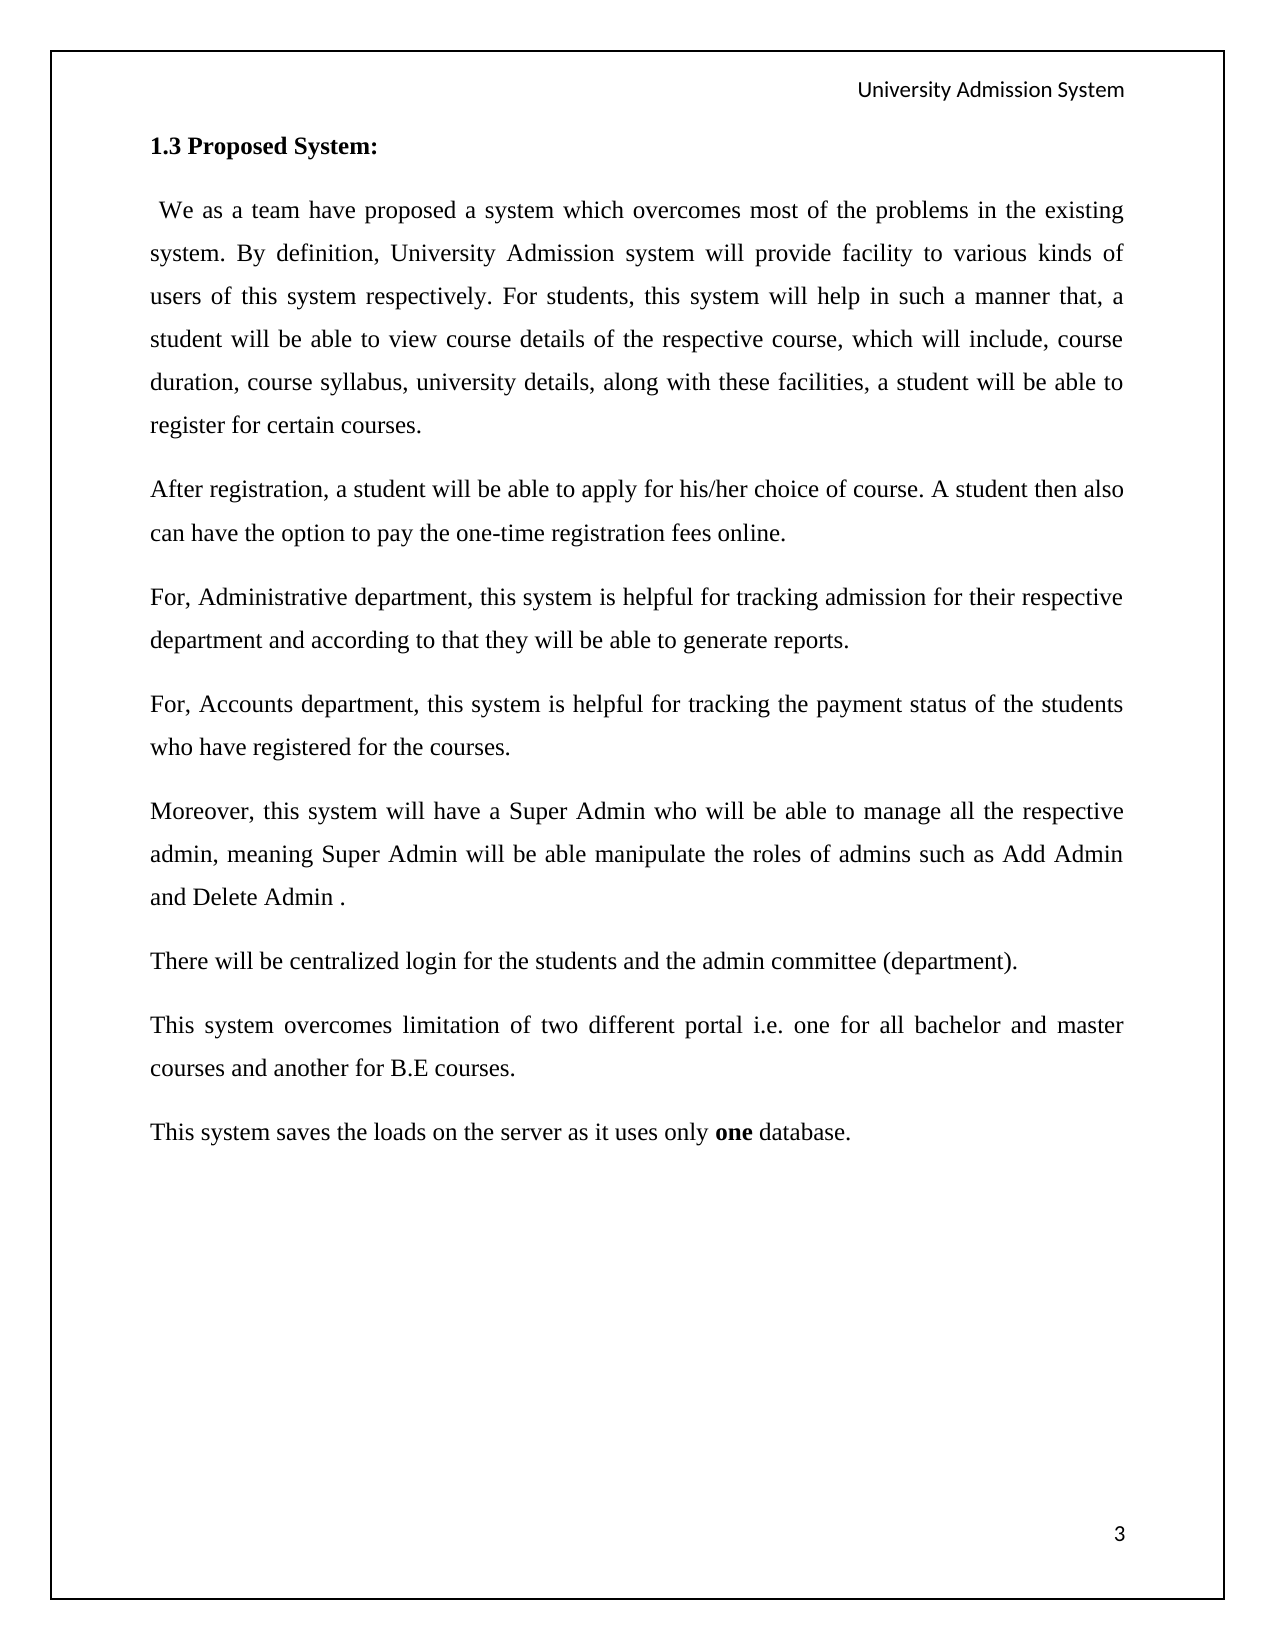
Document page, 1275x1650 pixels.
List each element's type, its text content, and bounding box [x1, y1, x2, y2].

text Moreover, this system will have a Super Admin who will be able to manage all the respective admin, meaning Super Admin will be able manipulate the roles of admins such as Add Admin and Delete Admin . [150, 796, 1125, 911]
text There will be centralized login for the students and the admin committee (department). [150, 946, 1125, 975]
text 1.3 Proposed System: [150, 131, 1125, 160]
text We as a team have proposed a system which overcomes most of the problems in the existing system. By definition, University Admission system will provide facility to various kinds of users of this system respectively. For students, this system will help in such a manner that, a student will be able to view course details of the respective course, which will include, course duration, course syllabus, university details, along with these facilities, a student will be able to register for certain courses. [150, 195, 1125, 439]
text For, Administrative department, this system is helpful for tracking admission for their respective department and according to that they will be able to generate reports. [150, 582, 1125, 653]
text After registration, a student will be able to apply for his/her choice of course. A student then also can have the option to pay the one-time registration fees online. [150, 474, 1125, 546]
text For, Accounts department, this system is helpful for tracking the payment status of the students who have registered for the courses. [150, 689, 1125, 761]
text This system overcomes limitation of two different portal i.e. one for all bachelor and master courses and another for B.E courses. [150, 1010, 1125, 1082]
text This system saves the loads on the server as it uses only one database. [150, 1117, 1125, 1146]
